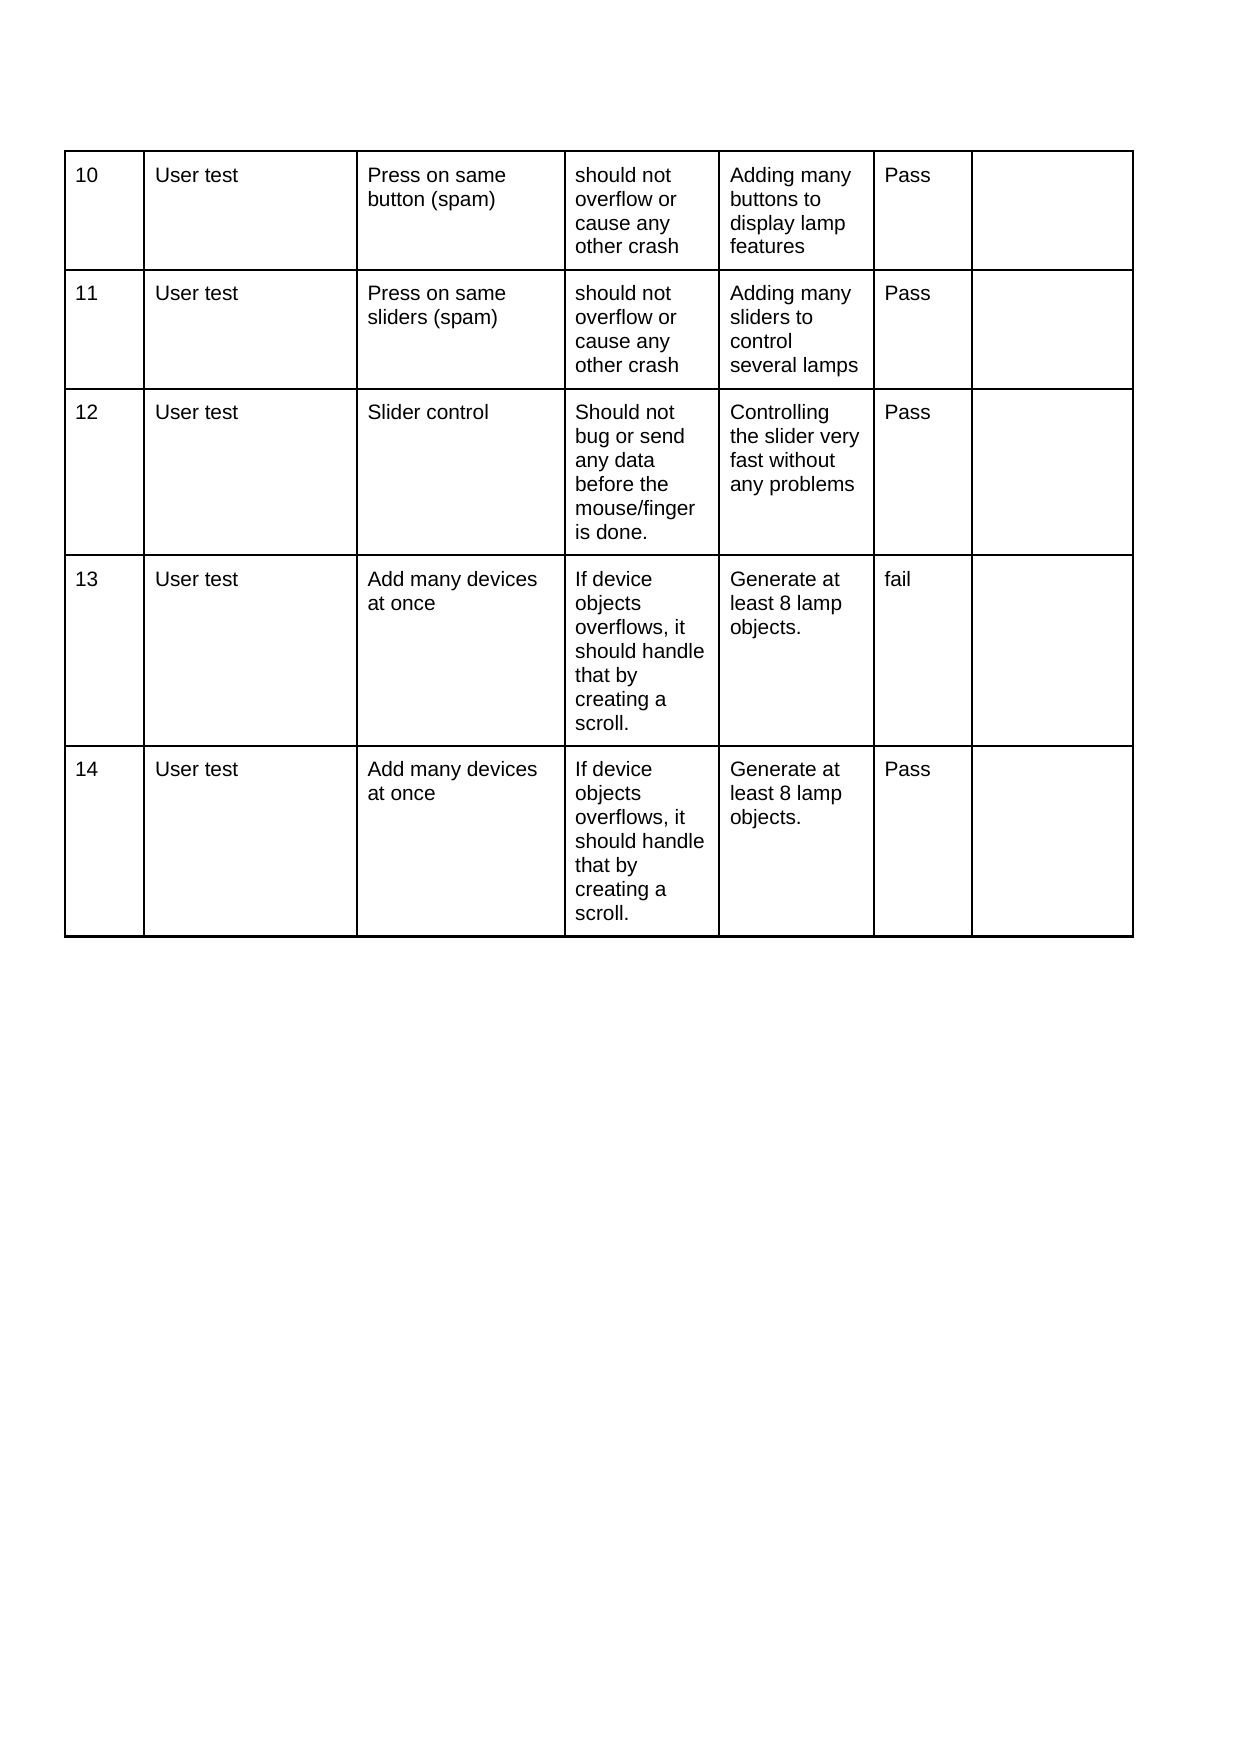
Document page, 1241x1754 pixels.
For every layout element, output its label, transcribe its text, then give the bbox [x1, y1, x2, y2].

table_cell Pass [875, 390, 971, 554]
table_cell Slider control [358, 390, 564, 554]
table_cell Press on same sliders (spam) [358, 271, 564, 387]
table_header User test [145, 152, 356, 269]
table_cell fail [875, 556, 971, 745]
table_cell 12 [66, 390, 143, 554]
table_header should not overflow or cause any other crash [566, 152, 718, 269]
table_cell Adding many sliders to control several lamps [720, 271, 873, 387]
table_cell If device objects overflows, it should handle that by creating a scroll. [566, 556, 718, 745]
table_cell Pass [875, 747, 971, 935]
table_cell [973, 556, 1132, 745]
table_cell Generate at least 8 lamp objects. [720, 747, 873, 935]
table_cell [973, 271, 1132, 387]
table_cell User test [145, 271, 356, 387]
table_cell Generate at least 8 lamp objects. [720, 556, 873, 745]
table_header Adding many buttons to display lamp features [720, 152, 873, 269]
table_cell [973, 747, 1132, 935]
table_cell Add many devices at once [358, 747, 564, 935]
table_cell 11 [66, 271, 143, 387]
table_cell User test [145, 390, 356, 554]
table_header Pass [875, 152, 971, 269]
table_header [973, 152, 1132, 269]
table_cell Pass [875, 271, 971, 387]
table_cell should not overflow or cause any other crash [566, 271, 718, 387]
table_cell Add many devices at once [358, 556, 564, 745]
table_header Press on same button (spam) [358, 152, 564, 269]
table_header 10 [66, 152, 143, 269]
table_cell 13 [66, 556, 143, 745]
table_cell Controlling the slider very fast without any problems [720, 390, 873, 554]
table_cell [973, 390, 1132, 554]
table_cell User test [145, 556, 356, 745]
table_cell Should not bug or send any data before the mouse/finger is done. [566, 390, 718, 554]
table_cell User test [145, 747, 356, 935]
table_cell If device objects overflows, it should handle that by creating a scroll. [566, 747, 718, 935]
table_cell 14 [66, 747, 143, 935]
